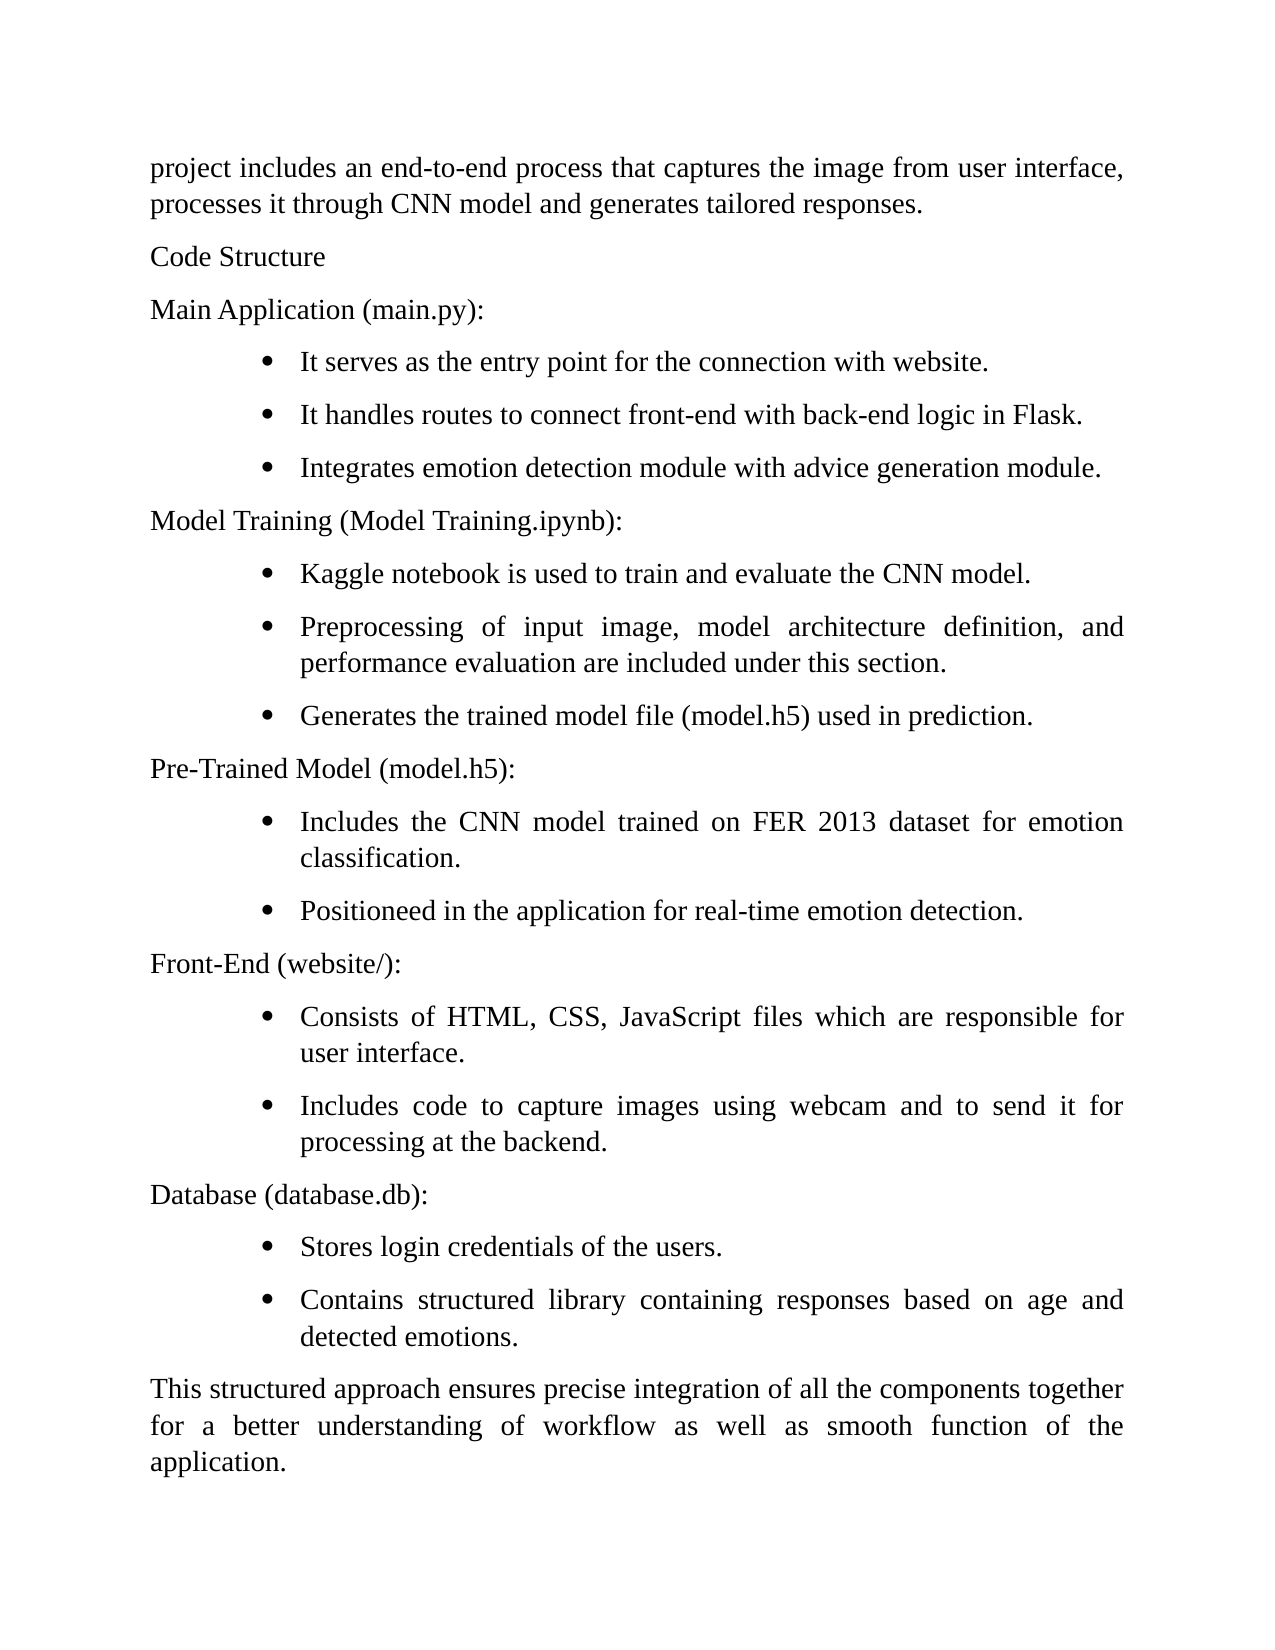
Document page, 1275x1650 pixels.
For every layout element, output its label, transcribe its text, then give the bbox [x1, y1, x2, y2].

list It serves as the entry point for the connection with website. [262, 344, 1125, 378]
list Includes code to capture images using webcam and to send it for processing at the backend. [262, 1088, 1125, 1157]
list Includes the CNN model trained on FER 2013 dataset for emotion classification. [262, 804, 1125, 874]
text Code Structure [150, 239, 1125, 272]
text Main Application (main.py): [150, 292, 1125, 325]
text Front-End (website/): [150, 946, 1125, 979]
list Positioneed in the application for real-time emotion detection. [262, 893, 1125, 927]
text This structured approach ensures precise integration of all the components together for a better understanding of workflow as well as smooth function of the application. [150, 1372, 1125, 1477]
list Contains structured library containing responses based on age and detected emotions. [262, 1282, 1125, 1352]
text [150, 150, 1125, 220]
list Stores login credentials of the users. [262, 1229, 1125, 1263]
list Preprocessing of input image, model architecture definition, and performance evaluation are included under this section. [262, 609, 1125, 679]
text Database (database.db): [150, 1177, 1125, 1210]
list Generates the trained model file (model.h5) used in prediction. [262, 698, 1125, 732]
text Model Training (Model Training.ipynb): [150, 503, 1125, 537]
text Pre-Trained Model (model.h5): [150, 751, 1125, 784]
list Integrates emotion detection module with advice generation module. [262, 450, 1125, 484]
list It handles routes to connect front-end with back-end logic in Flask. [262, 397, 1125, 431]
list Kaggle notebook is used to train and evaluate the CNN model. [262, 556, 1125, 590]
list Consists of HTML, CSS, JavaScript files which are responsible for user interface. [262, 999, 1125, 1068]
